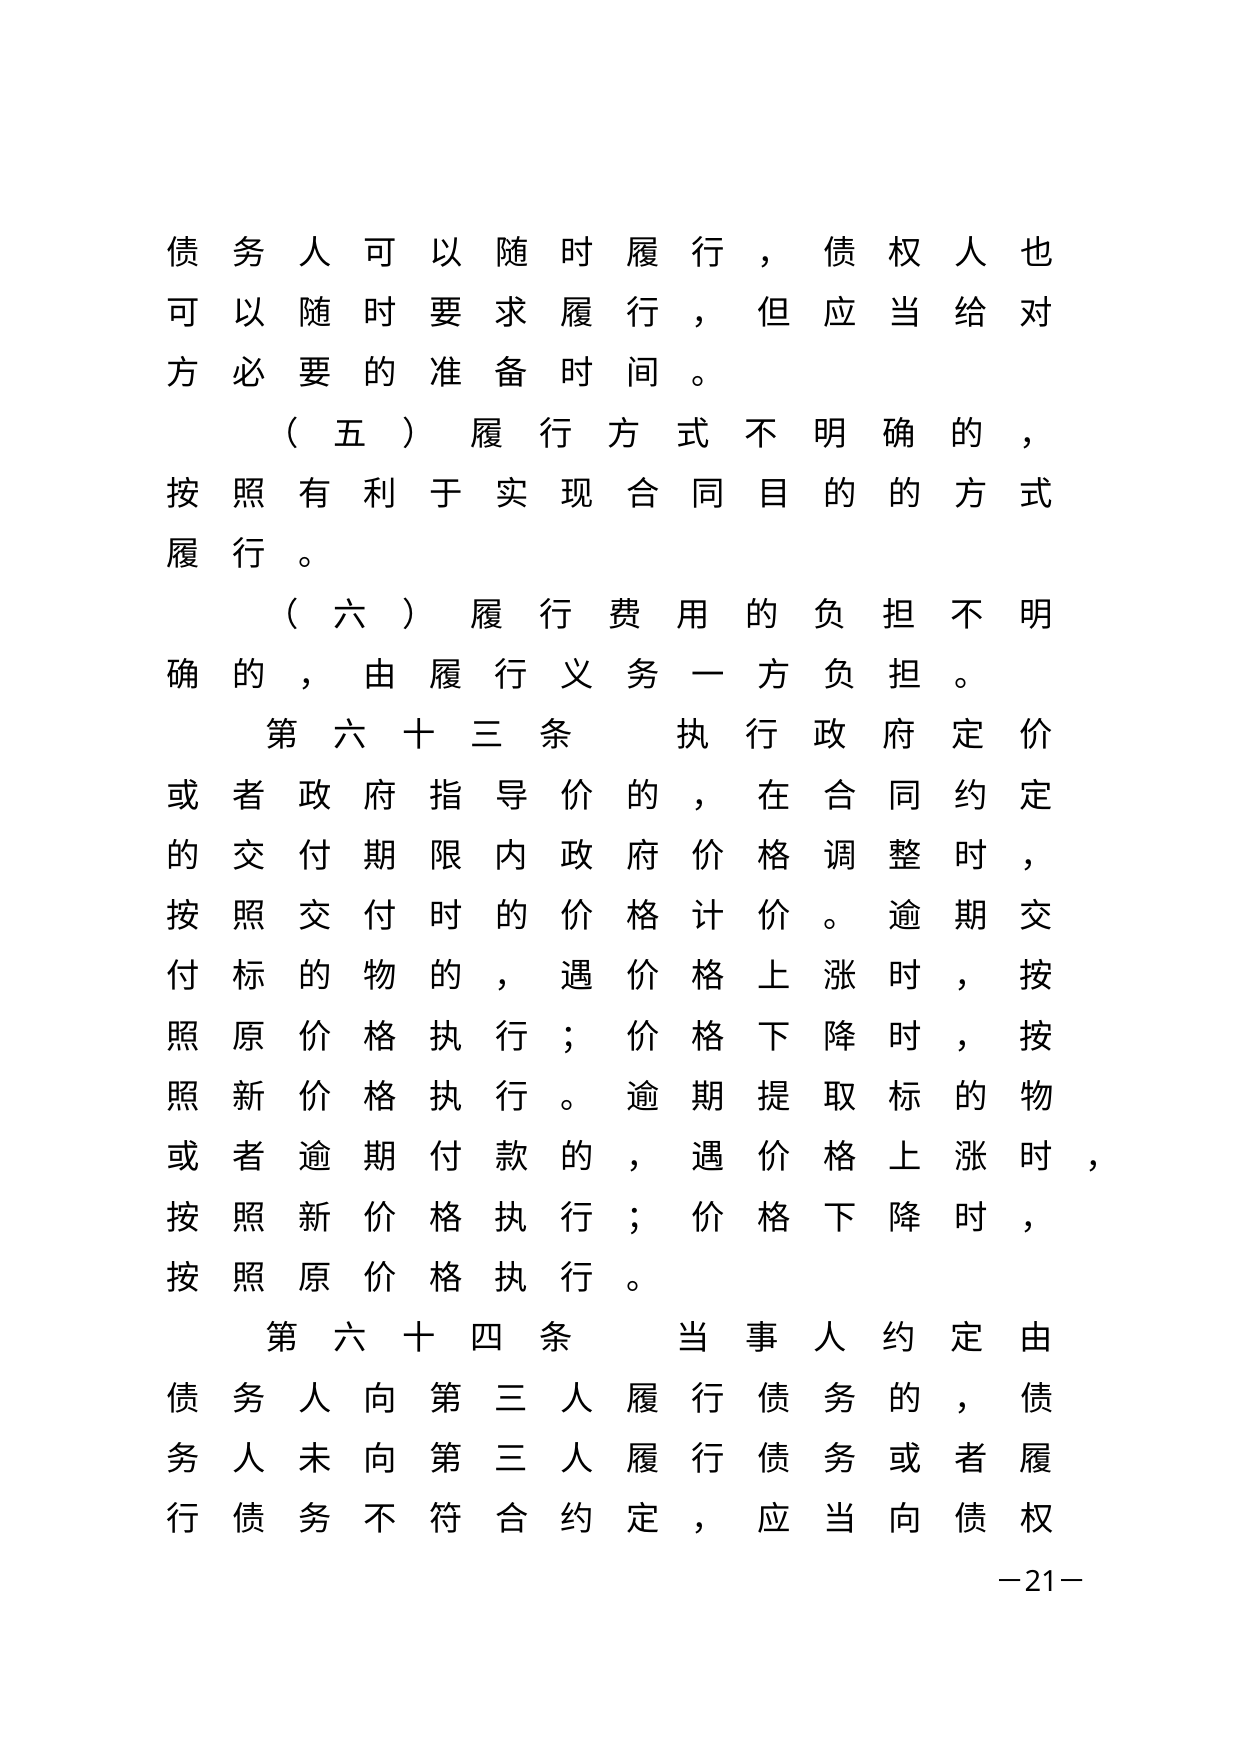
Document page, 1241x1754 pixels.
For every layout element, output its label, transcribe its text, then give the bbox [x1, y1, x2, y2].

text （四）履行期限不明确的，债务人可以随时履行，债权人也可以随时要求履行，但应当给对方必要的准备时间。 [167, 219, 1085, 400]
text 第六十三条 执行政府定价或者政府指导价的，在合同约定的交付期限内政府价格调整时，按照交付时的价格计价。逾期交付标的物的，遇价格上涨时，按照原价格执行；价格下降时，按照新价格执行。逾期提取标的物或者逾期付款的，遇价格上涨时，按照新价格执行；价格下降时，按照原价格执行。 [167, 702, 1085, 1305]
text 第六十四条 当事人约定由债务人向第三人履行债务的，债务人未向第三人履行债务或者履行债务不符合约定，应当向债权人承担违约责任。 [167, 1305, 1085, 1546]
text （六）履行费用的负担不明确的，由履行义务一方负担。 [167, 581, 1085, 702]
text （五）履行方式不明确的，按照有利于实现合同目的的方式履行。 [167, 400, 1085, 581]
